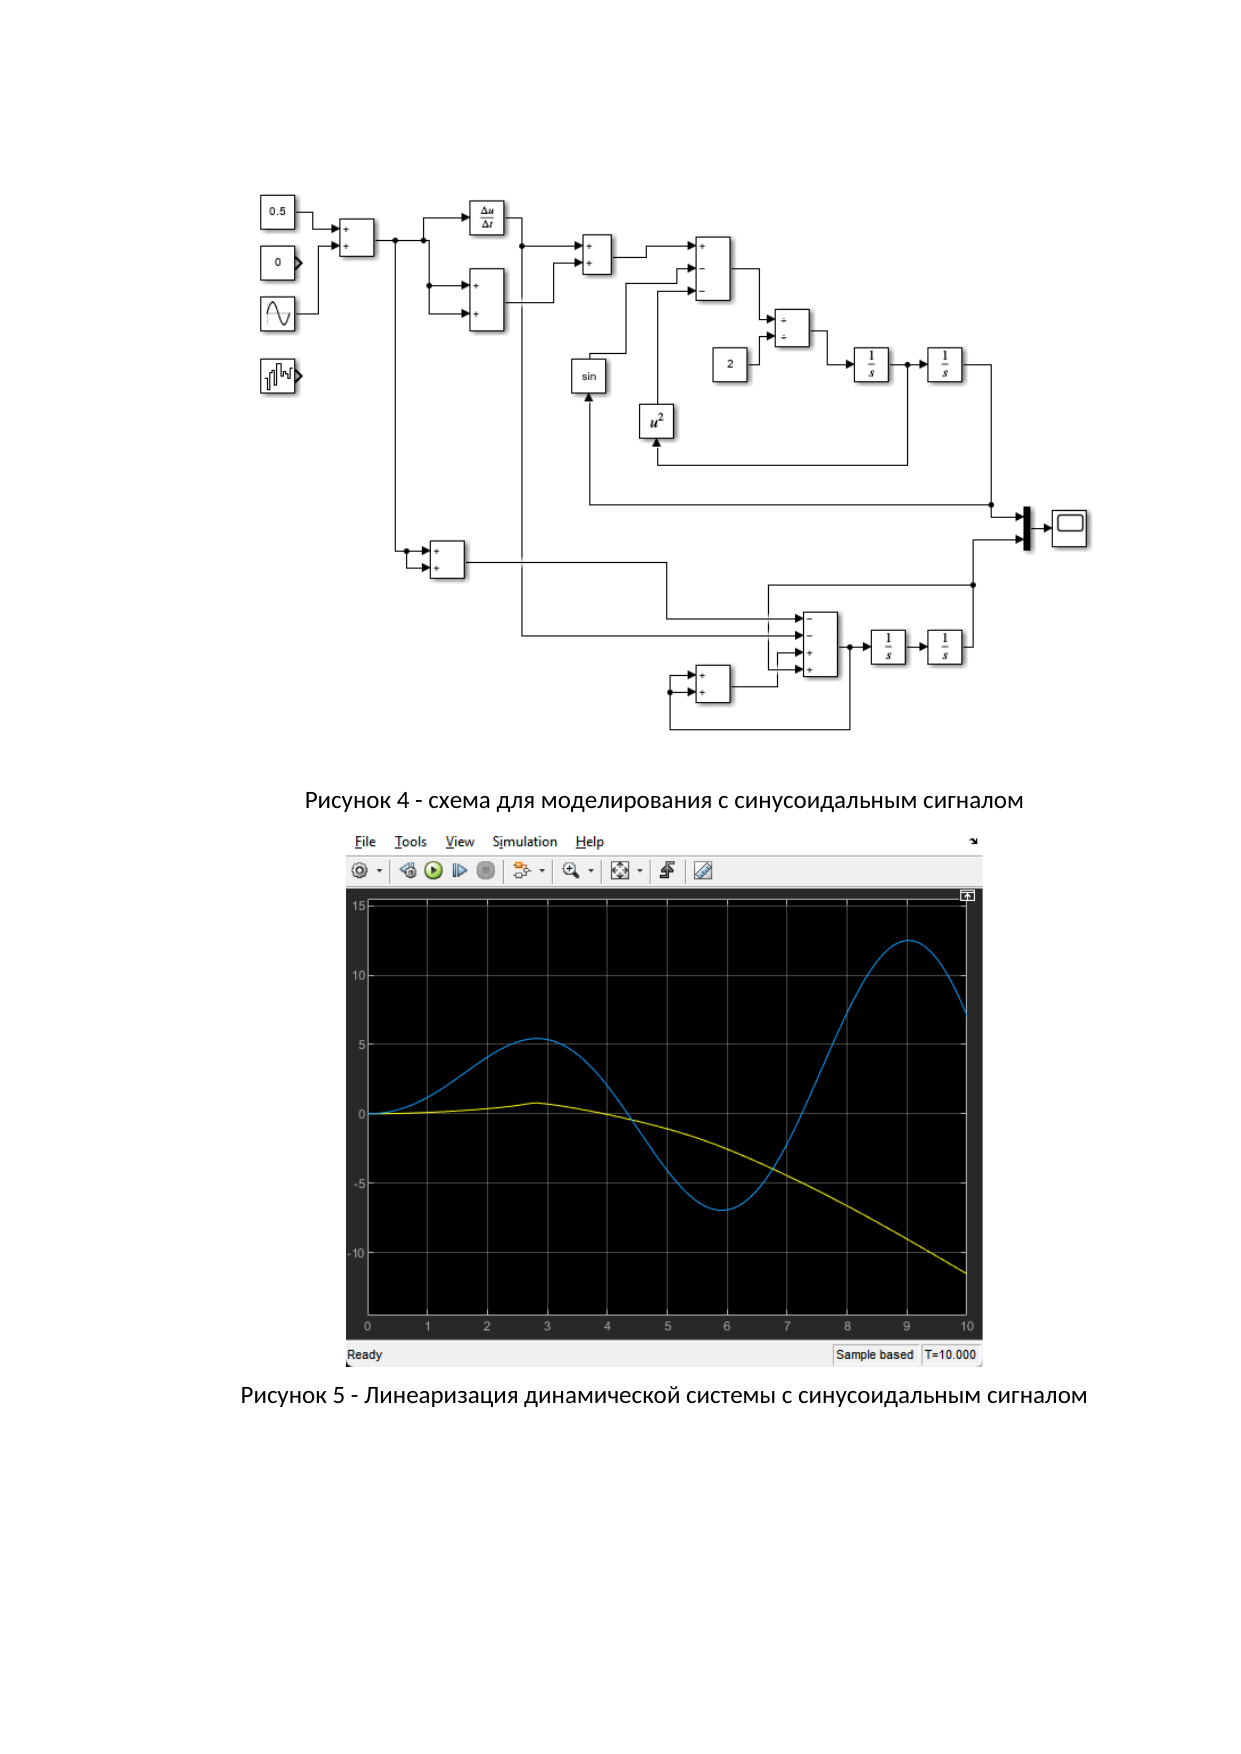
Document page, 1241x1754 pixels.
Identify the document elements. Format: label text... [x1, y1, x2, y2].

table_cell [177, 118, 1152, 784]
table_cell Рисунок 4 - схема для моделирования с синусоидальным сигналом [177, 784, 1152, 828]
table_cell [177, 828, 1152, 1379]
table_cell Рисунок 5 - Линеаризация динамической системы с синусоидальным сигналом [177, 1380, 1152, 1423]
picture [346, 827, 983, 1367]
picture [215, 118, 1114, 771]
